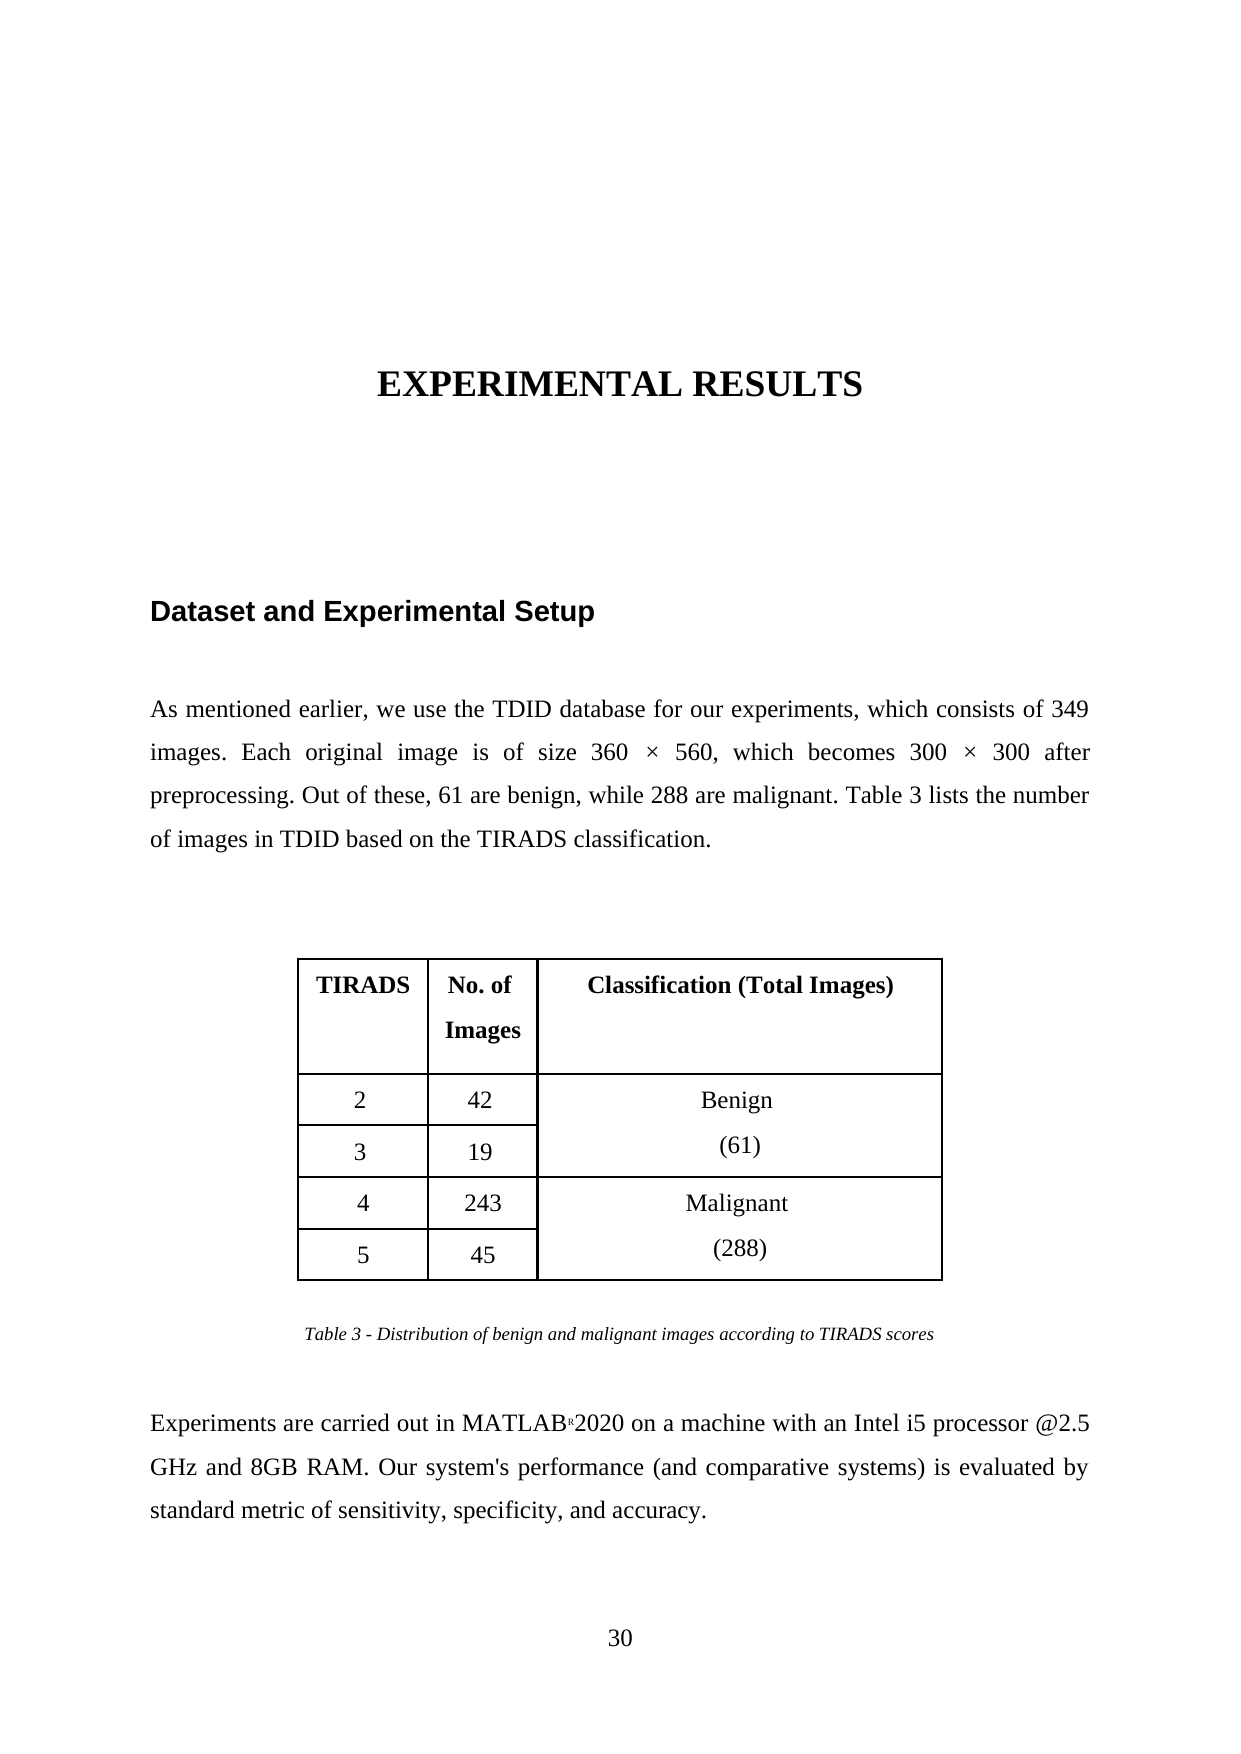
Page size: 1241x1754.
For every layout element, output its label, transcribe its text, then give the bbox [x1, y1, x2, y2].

table_cell 3 [299, 1126, 427, 1176]
table_header Classification (Total Images) [539, 960, 941, 1072]
table_cell 42 [429, 1075, 536, 1124]
subtitle Dataset and Experimental Setup [150, 594, 1090, 628]
text As mentioned earlier, we use the TDID database for our experiments, which consists of 349 images. Each original image is of size 360 × 560, which becomes 300 × 300 after preprocessing. Out of these, 61 are benign, while 288 are malignant. Table 3 lists the number of images in TDID based on the TIRADS classification. [150, 694, 1090, 852]
table_cell Benign (61) [539, 1075, 941, 1176]
table_cell 19 [429, 1126, 536, 1176]
table_cell 45 [429, 1230, 536, 1279]
table_cell 4 [299, 1178, 427, 1227]
subtitle EXPERIMENTAL RESULTS [150, 361, 1090, 404]
table_cell 5 [299, 1230, 427, 1279]
table_cell 243 [429, 1178, 536, 1227]
table_cell Malignant (288) [539, 1178, 941, 1279]
text Experiments are carried out in MATLABR2020 on a machine with an Intel i5 processor @2.5 GHz and 8GB RAM. Our system's performance (and comparative systems) is evaluated by standard metric of sensitivity, specificity, and accuracy. [150, 1408, 1090, 1523]
table_header No. of Images [429, 960, 536, 1072]
table_cell 2 [299, 1075, 427, 1124]
table_header TIRADS [299, 960, 427, 1072]
